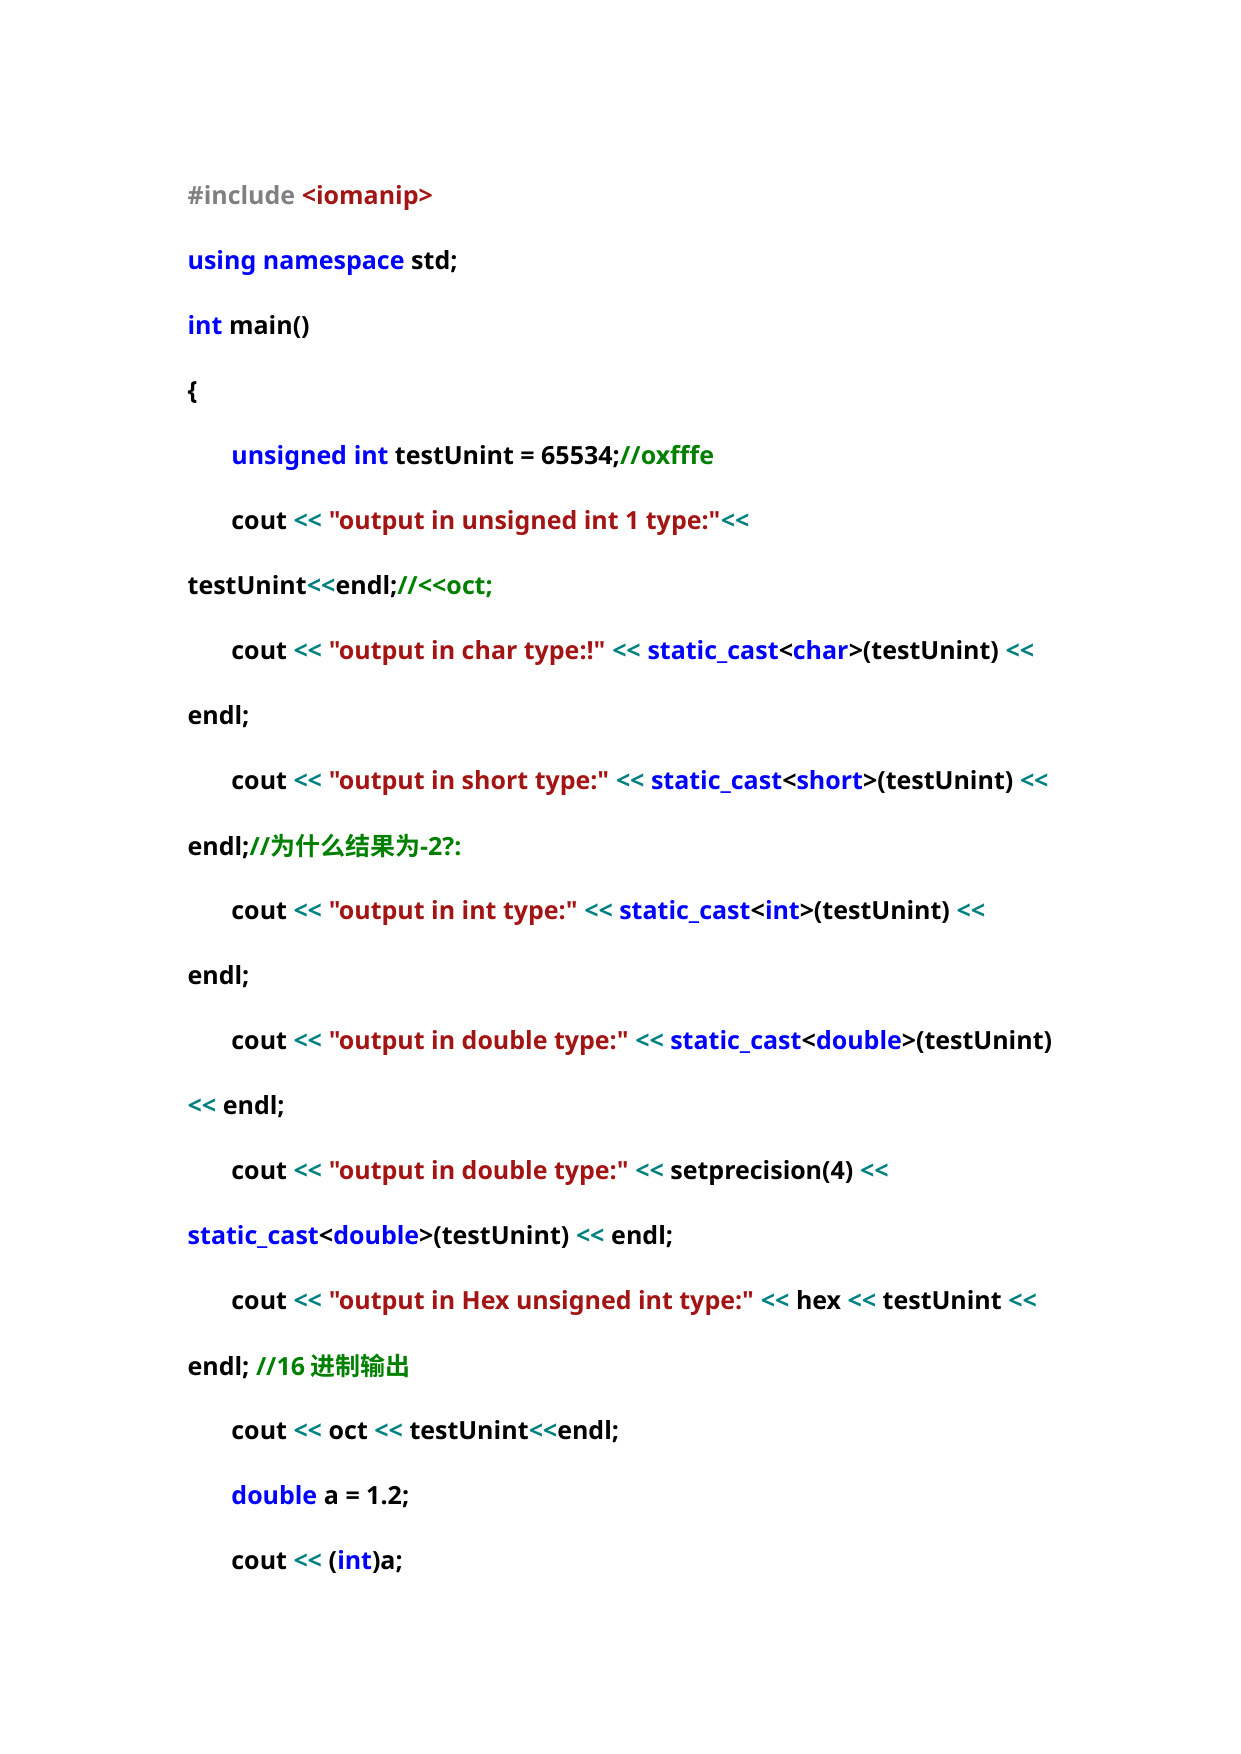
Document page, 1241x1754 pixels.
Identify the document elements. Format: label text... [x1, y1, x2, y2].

text int main() [187, 292, 1053, 357]
text cout << (int)a; [187, 1527, 1053, 1592]
text cout << "output in unsigned int 1 type:"<< testUnint<<endl;//<<oct; [187, 487, 1053, 617]
text cout << "output in double type:" << setprecision(4) << static_cast<double>(testUnint) << endl; [187, 1137, 1053, 1267]
text double a = 1.2; [187, 1462, 1053, 1527]
text unsigned int testUnint = 65534;//oxfffe [187, 422, 1053, 487]
text cout << "output in int type:" << static_cast<int>(testUnint) << endl; [187, 877, 1053, 1007]
text cout << "output in Hex unsigned int type:" << hex << testUnint << endl; //16进制输出 [187, 1267, 1053, 1397]
text using namespace std; [187, 227, 1053, 292]
text #include <iomanip> [187, 162, 1053, 227]
text cout << oct << testUnint<<endl; [187, 1397, 1053, 1462]
text cout << "output in char type:!" << static_cast<char>(testUnint) << endl; [187, 617, 1053, 747]
text { [187, 357, 1053, 422]
text cout << "output in short type:" << static_cast<short>(testUnint) << endl;//为什么结果为-2?: [187, 747, 1053, 877]
text cout << "output in double type:" << static_cast<double>(testUnint) << endl; [187, 1007, 1053, 1137]
